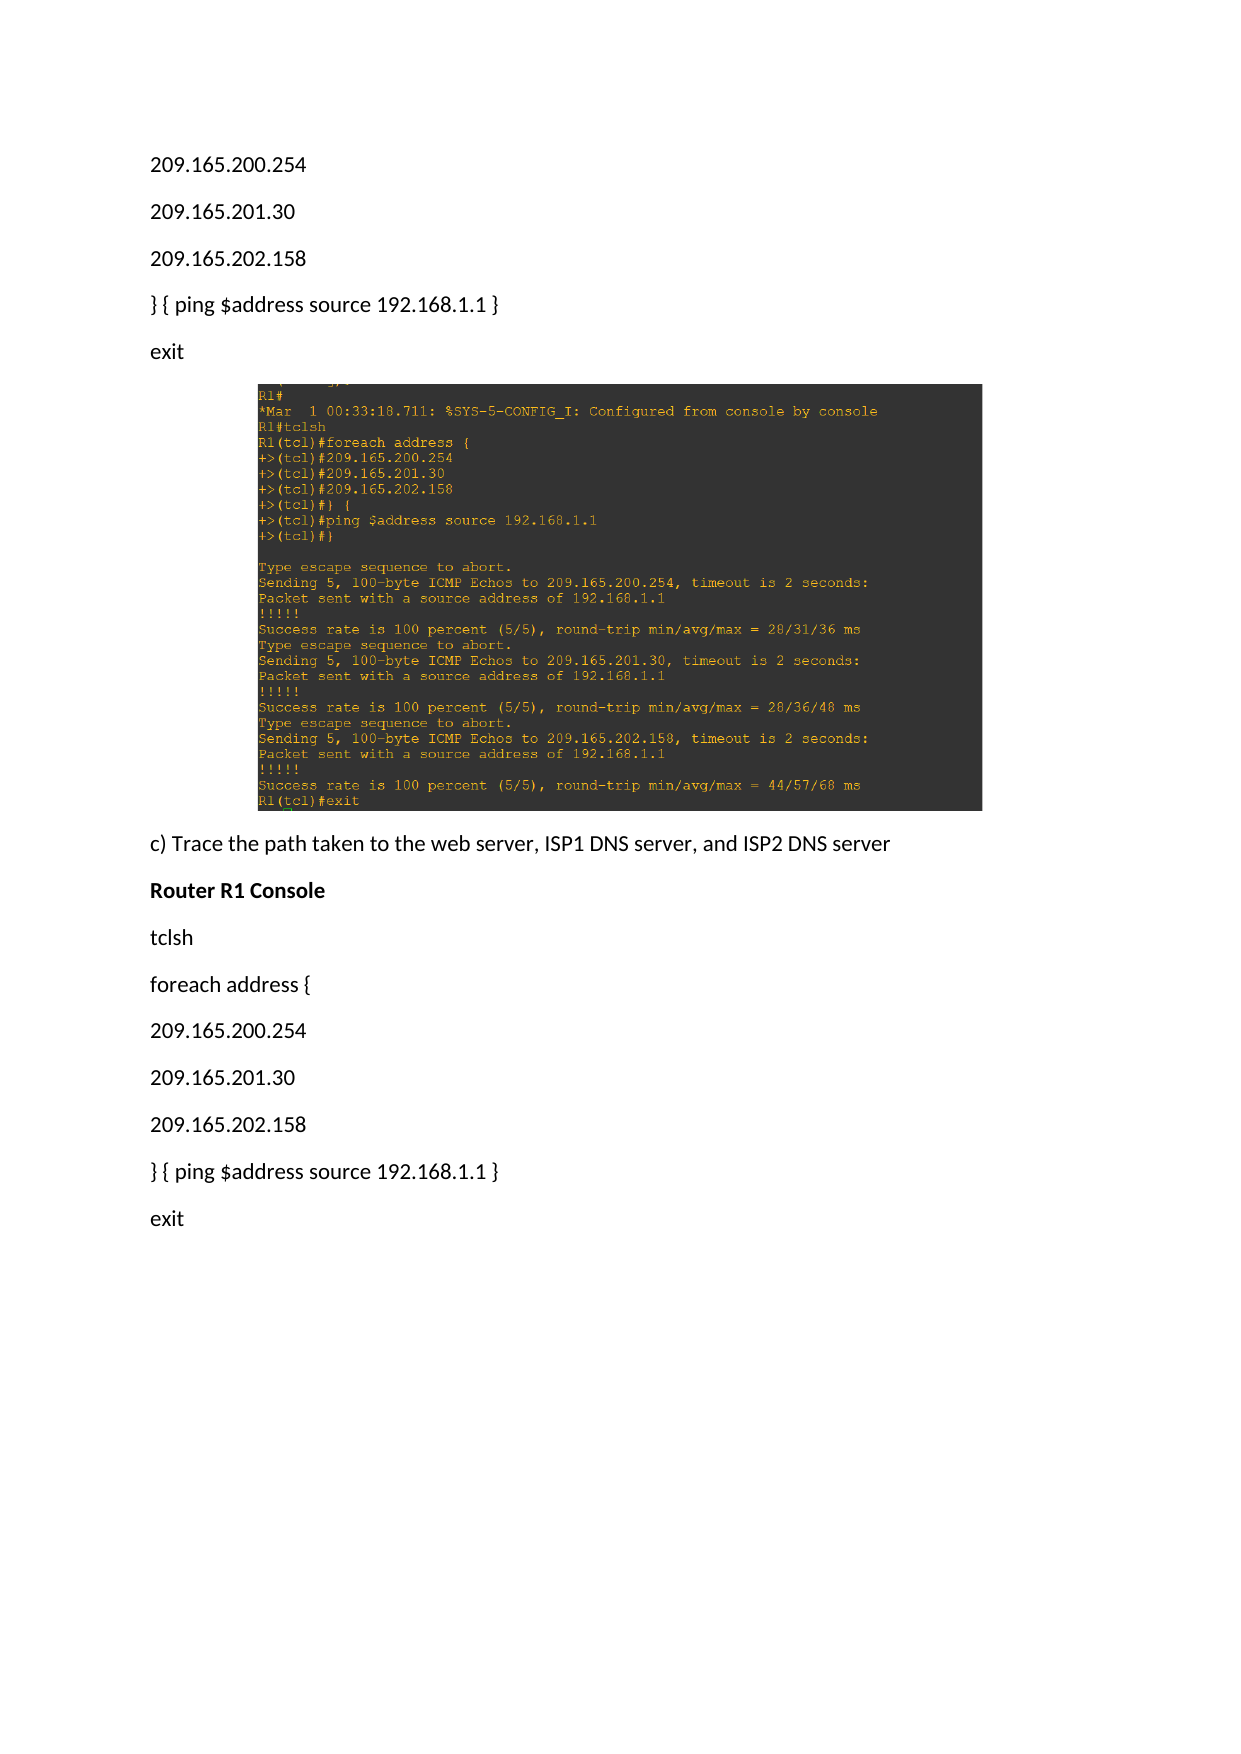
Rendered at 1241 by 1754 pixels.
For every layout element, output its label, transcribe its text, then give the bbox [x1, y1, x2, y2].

text 209.165.201.30 [150, 197, 1090, 225]
text tclsh [150, 923, 1090, 951]
text 209.165.201.30 [150, 1063, 1090, 1092]
text 209.165.200.254 [150, 150, 1090, 178]
picture [257, 384, 983, 811]
text exit [150, 1204, 1090, 1232]
text Router R1 Console [150, 876, 1090, 904]
text foreach address { [150, 970, 1090, 998]
text exit [150, 337, 1090, 366]
text } { ping $address source 192.168.1.1 } [150, 291, 1090, 319]
text 209.165.202.158 [150, 244, 1090, 272]
text 209.165.200.254 [150, 1017, 1090, 1045]
text } { ping $address source 192.168.1.1 } [150, 1157, 1090, 1185]
text c) Trace the path taken to the web server, ISP1 DNS server, and ISP2 DNS server [150, 829, 1090, 857]
text 209.165.202.158 [150, 1110, 1090, 1138]
